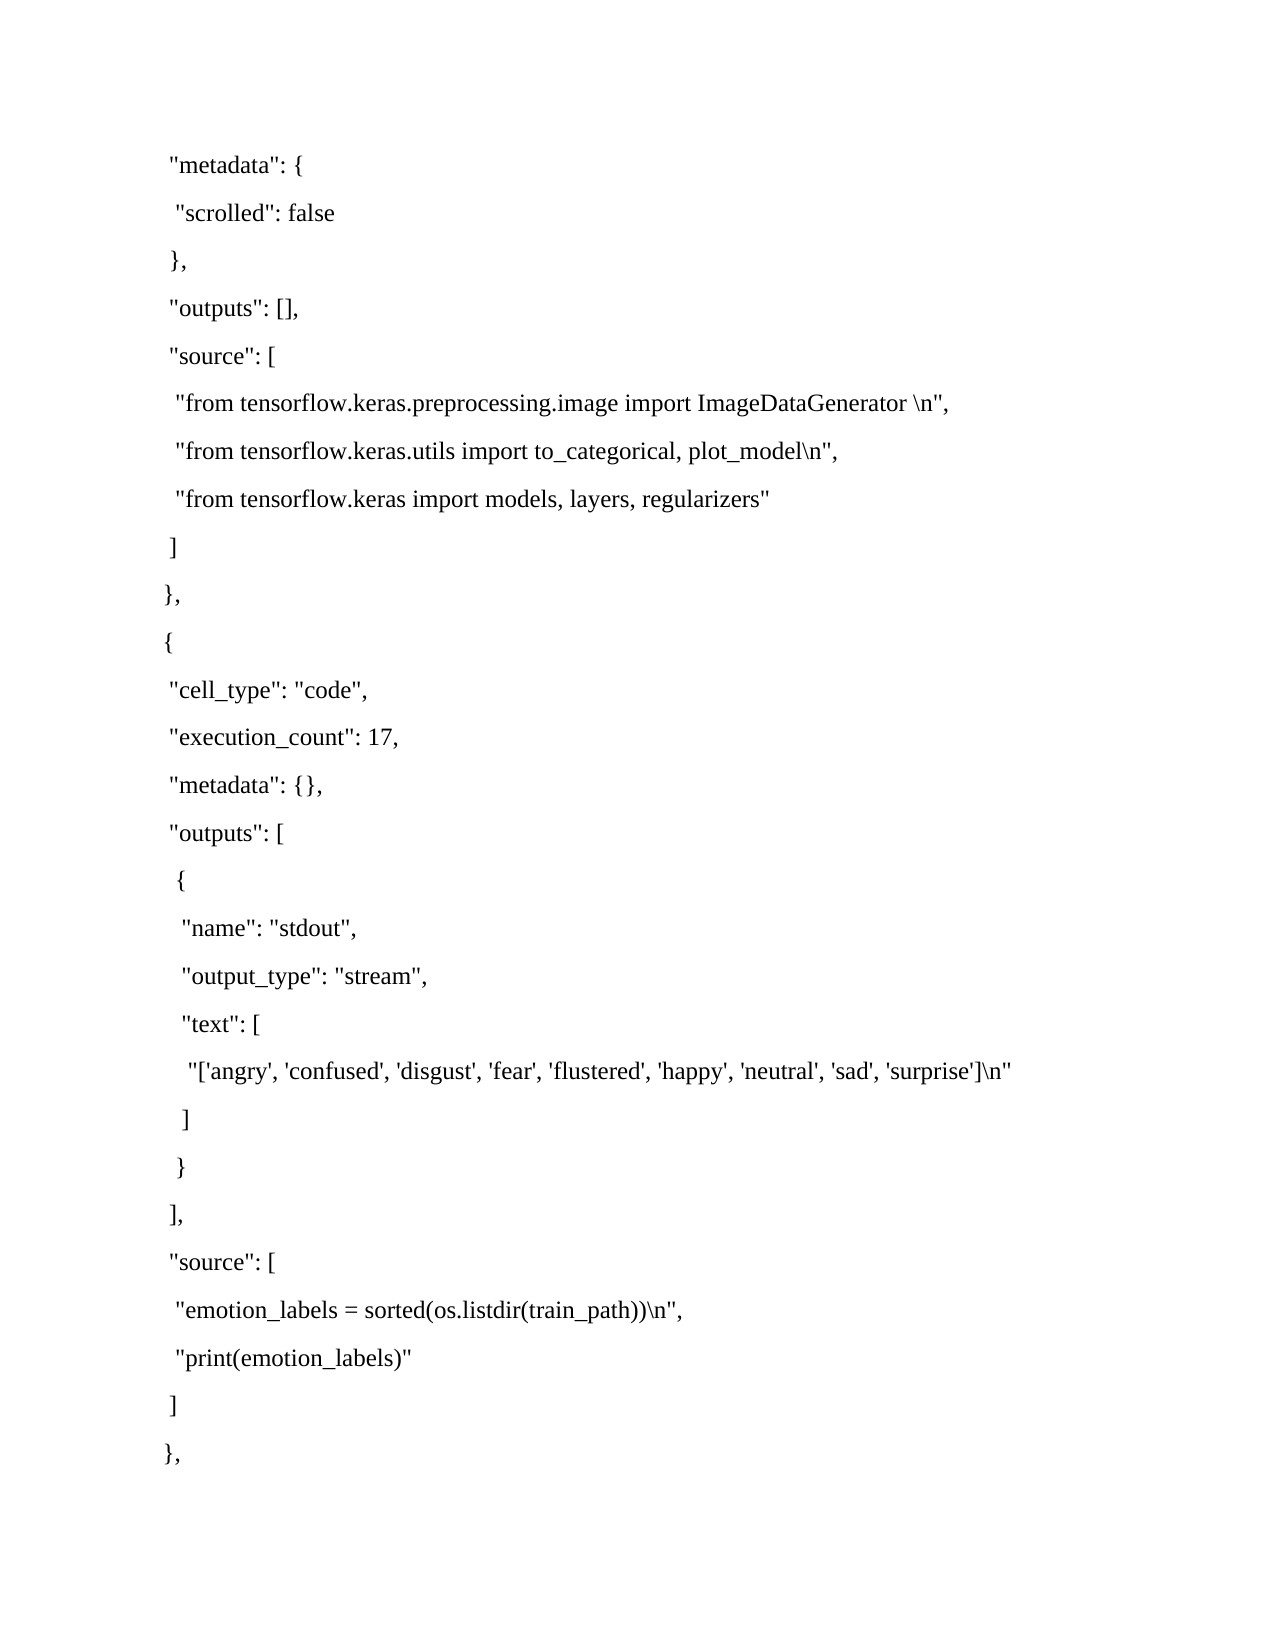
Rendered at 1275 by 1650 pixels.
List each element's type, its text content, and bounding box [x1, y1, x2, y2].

text "source": [ [150, 1247, 1125, 1276]
text } [150, 1152, 1125, 1181]
text "['angry', 'confused', 'disgust', 'fear', 'flustered', 'happy', 'neutral', 'sad', 'surprise']\n" [150, 1056, 1125, 1085]
text }, [150, 579, 1125, 608]
text "from tensorflow.keras.utils import to_categorical, plot_model\n", [150, 436, 1125, 465]
text "metadata": { [150, 150, 1125, 179]
text "print(emotion_labels)" [150, 1343, 1125, 1371]
text "text": [ [150, 1009, 1125, 1037]
text { [150, 866, 1125, 894]
text ] [150, 1390, 1125, 1419]
text }, [150, 245, 1125, 274]
text { [150, 627, 1125, 656]
text ] [150, 1104, 1125, 1133]
text "outputs": [], [150, 293, 1125, 322]
text "metadata": {}, [150, 770, 1125, 799]
text "output_type": "stream", [150, 961, 1125, 990]
text "outputs": [ [150, 818, 1125, 847]
text "scrolled": false [150, 198, 1125, 226]
text "execution_count": 17, [150, 722, 1125, 751]
text "emotion_labels = sorted(os.listdir(train_path))\n", [150, 1295, 1125, 1324]
text "from tensorflow.keras import models, layers, regularizers" [150, 484, 1125, 513]
text ] [150, 532, 1125, 560]
text "from tensorflow.keras.preprocessing.image import ImageDataGenerator \n", [150, 388, 1125, 417]
text "cell_type": "code", [150, 675, 1125, 703]
text }, [150, 1438, 1125, 1467]
text "name": "stdout", [150, 913, 1125, 942]
text "source": [ [150, 341, 1125, 369]
text ], [150, 1199, 1125, 1228]
